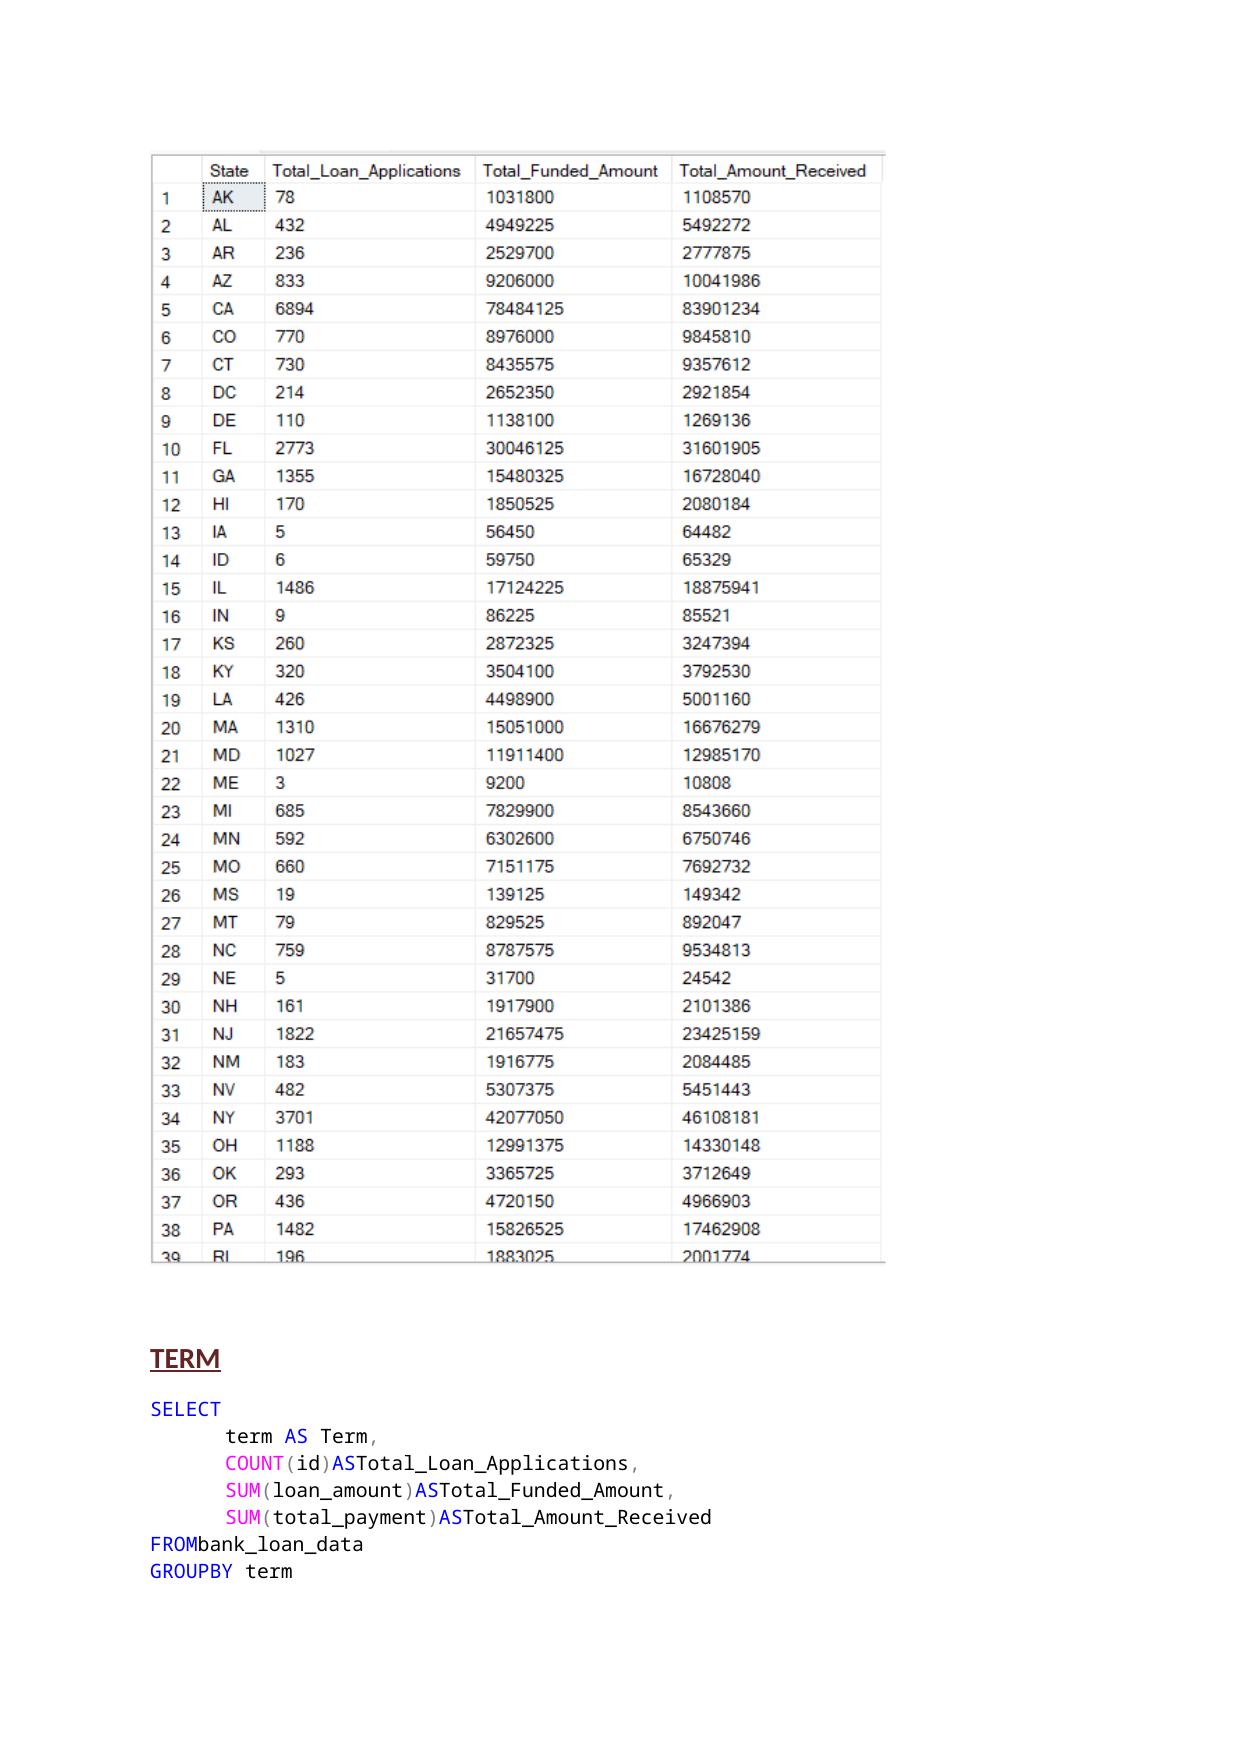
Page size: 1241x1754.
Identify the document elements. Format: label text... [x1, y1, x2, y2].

text SUM(loan_amount)ASTotal_Funded_Amount, [150, 1476, 1090, 1503]
text TERM [150, 1340, 1090, 1376]
text term AS Term, [150, 1422, 1090, 1449]
text COUNT(id)ASTotal_Loan_Applications, [150, 1449, 1090, 1476]
text SUM(total_payment)ASTotal_Amount_Received [150, 1503, 1090, 1530]
text GROUPBY term [150, 1557, 1090, 1584]
text FROMbank_loan_data [150, 1530, 1090, 1557]
picture [150, 150, 886, 1266]
text SELECT [150, 1395, 1090, 1422]
